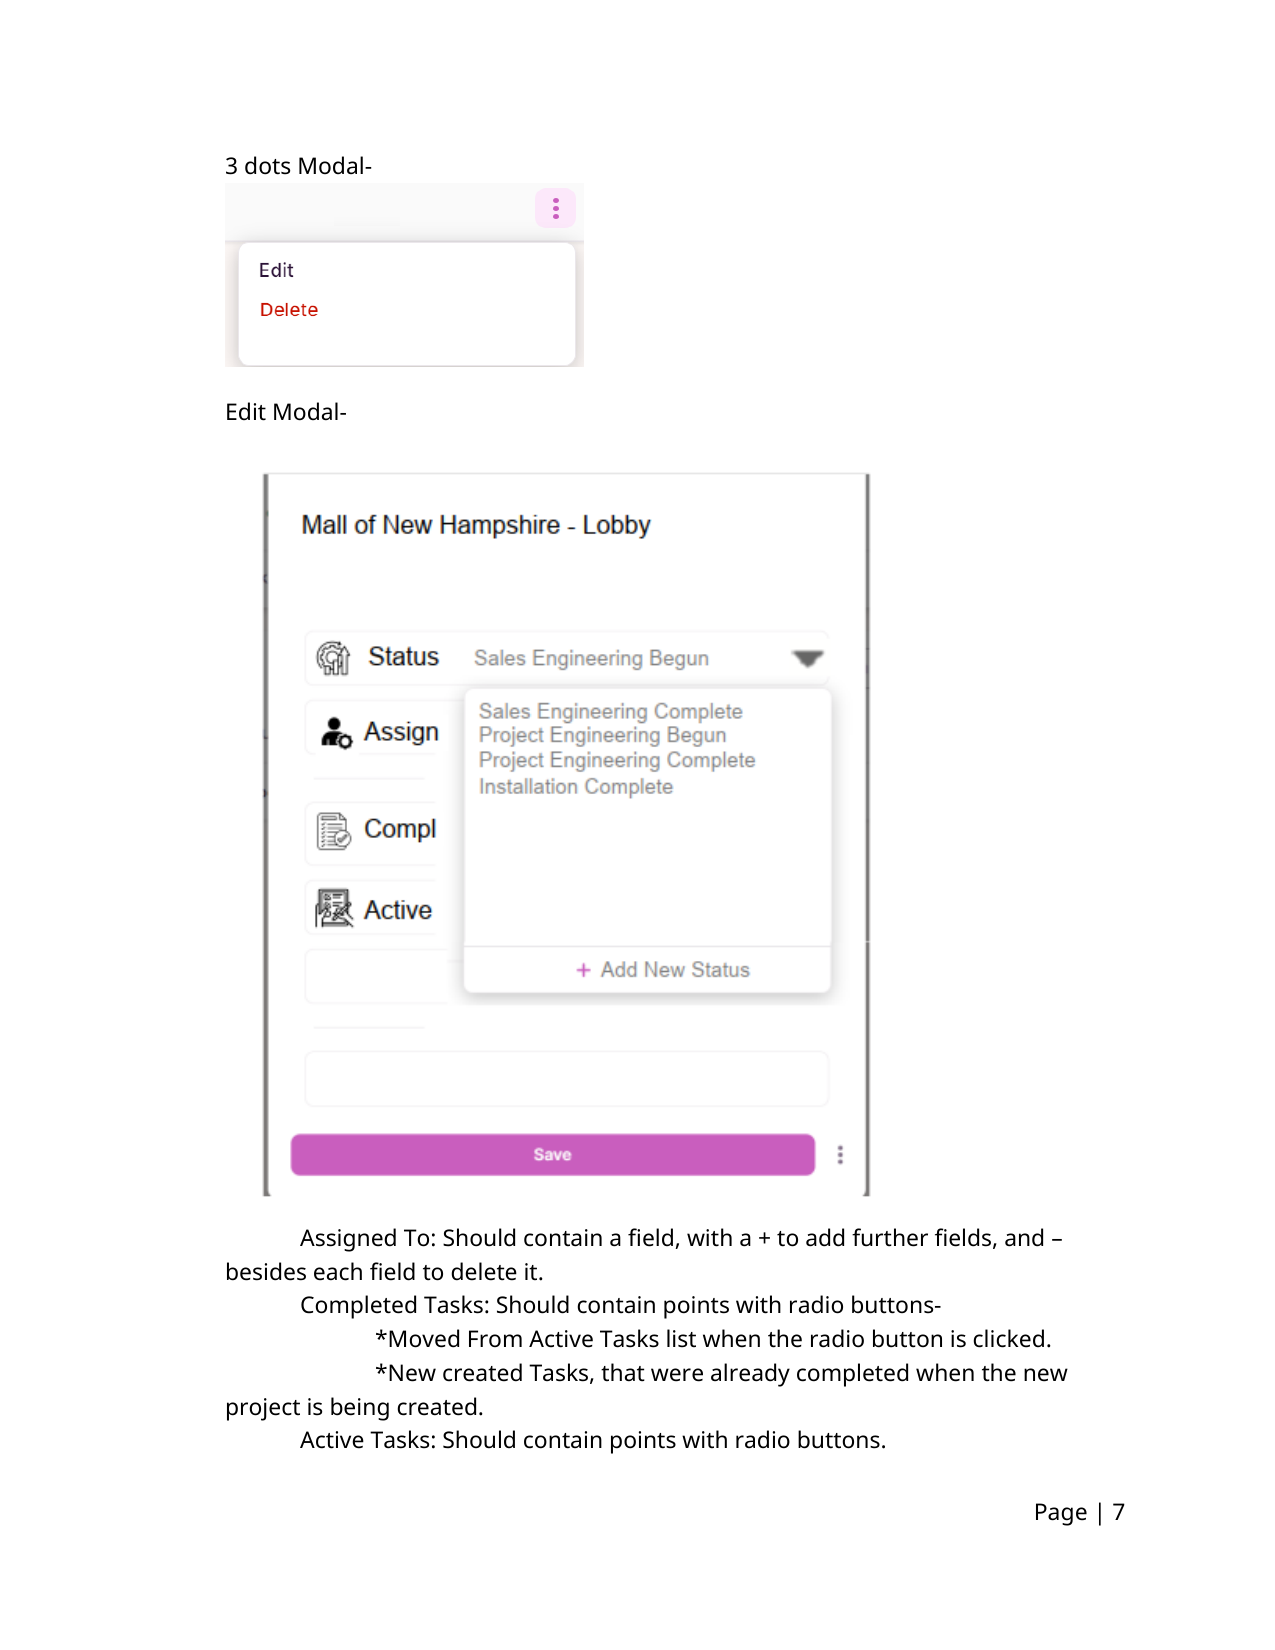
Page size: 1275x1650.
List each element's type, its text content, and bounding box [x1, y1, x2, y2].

list *Moved From Active Tasks list when the radio button is clicked. [225, 1323, 1125, 1354]
list Assigned To: Should contain a field, with a + to add further fields, and – besides each field to delete it. [225, 1222, 1125, 1287]
picture [225, 183, 628, 393]
list Active Tasks: Should contain points with radio buttons. [225, 1424, 1125, 1456]
list 3 dots Modal- [225, 150, 1125, 181]
list *New created Tasks, that were already completed when the new project is being created. [225, 1357, 1125, 1422]
list Edit Modal- [225, 395, 1125, 427]
picture [225, 462, 921, 1220]
list Completed Tasks: Should contain points with radio buttons- [225, 1289, 1125, 1321]
